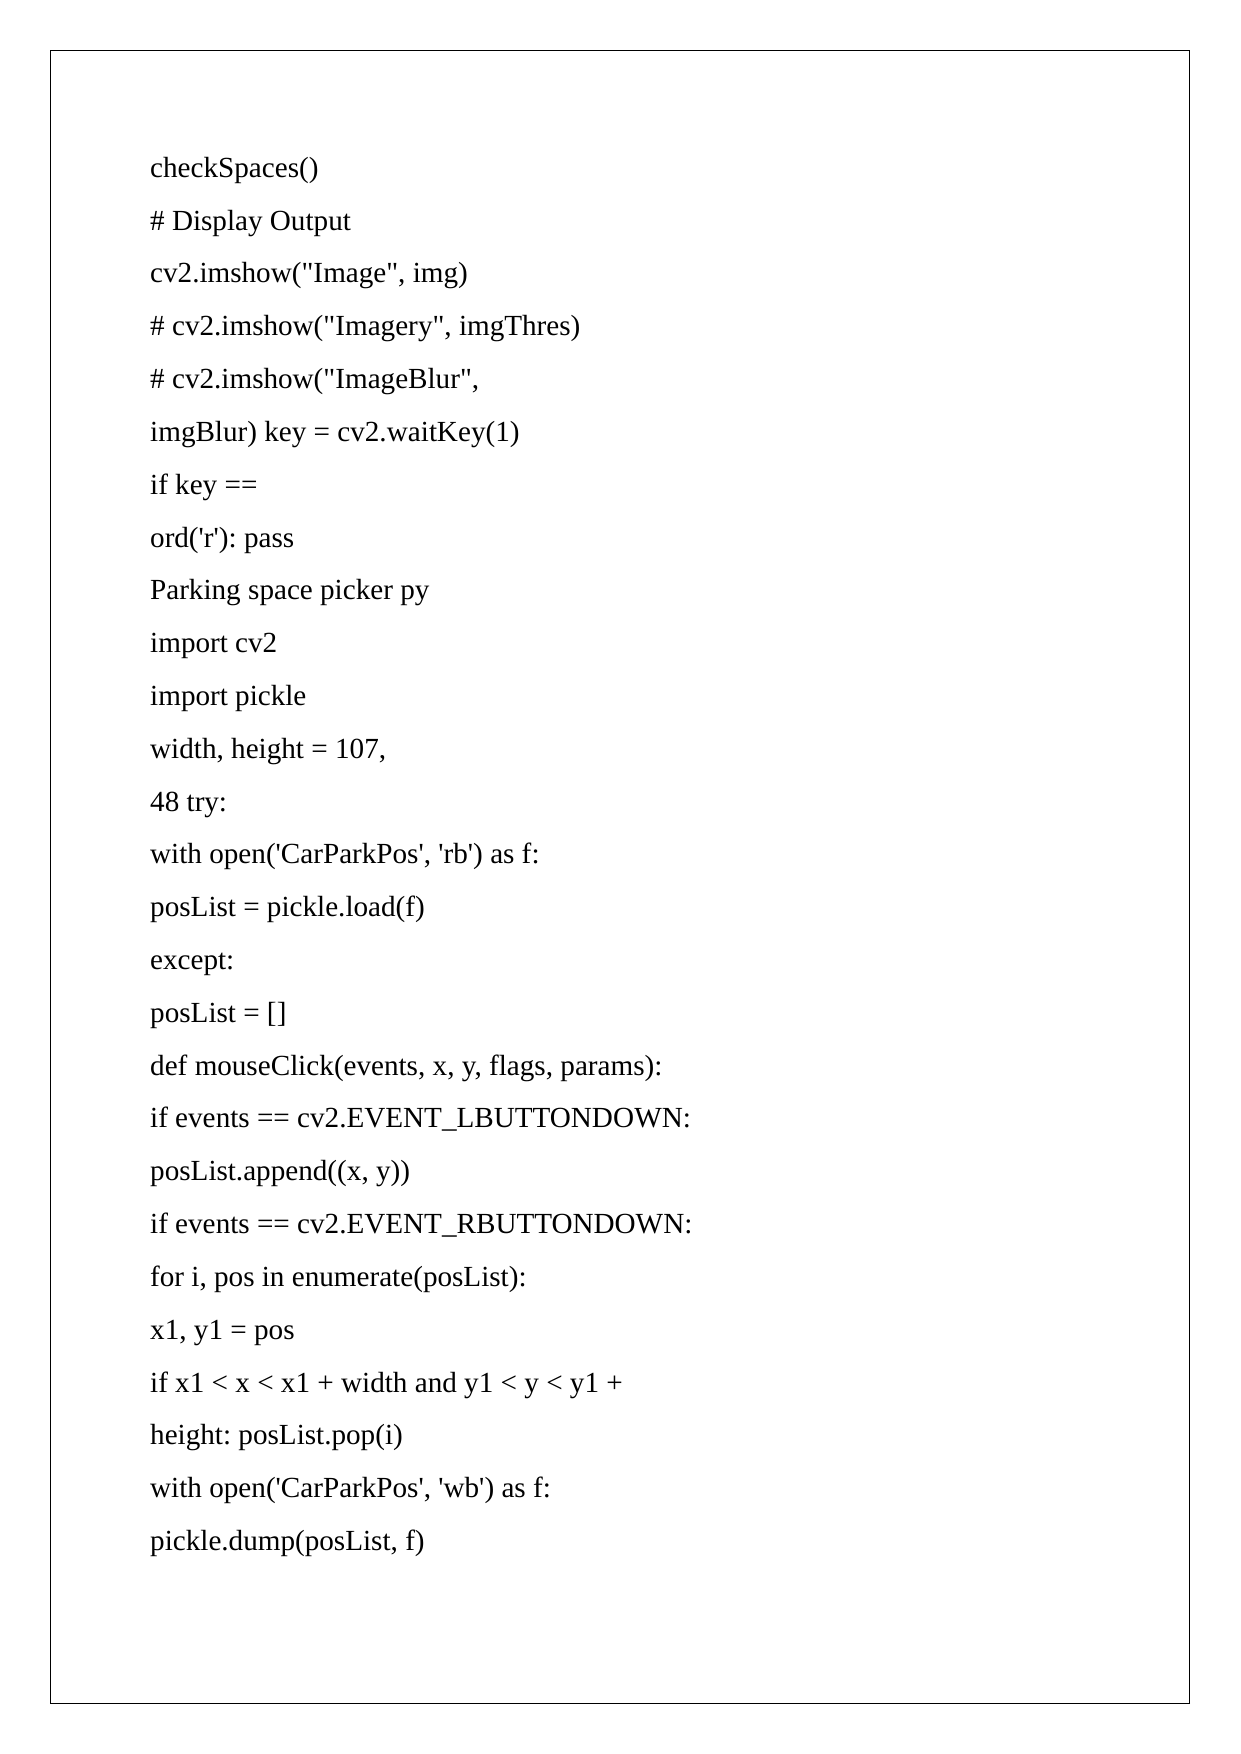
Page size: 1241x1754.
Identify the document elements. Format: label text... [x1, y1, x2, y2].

text cv2.imshow("Image", img) [150, 256, 1090, 289]
text import cv2 [150, 625, 1090, 659]
text Parking space picker py [150, 572, 1090, 606]
text # cv2.imshow("ImageBlur", [150, 361, 1090, 395]
text ord('r'): pass [150, 520, 1090, 553]
text def mouseClick(events, x, y, flags, params): [150, 1048, 1090, 1081]
text 48 try: [150, 784, 1090, 817]
text with open('CarParkPos', 'rb') as f: [150, 837, 1090, 870]
text width, height = 107, [150, 731, 1090, 764]
text posList = [] [150, 995, 1090, 1028]
text posList.append((x, y)) [150, 1153, 1090, 1187]
text for i, pos in enumerate(posList): [150, 1259, 1090, 1293]
text if events == cv2.EVENT_LBUTTONDOWN: [150, 1101, 1090, 1134]
text checkSpaces() [150, 150, 1090, 183]
text except: [150, 942, 1090, 976]
text import pickle [150, 678, 1090, 712]
text if events == cv2.EVENT_RBUTTONDOWN: [150, 1206, 1090, 1240]
text imgBlur) key = cv2.waitKey(1) [150, 414, 1090, 448]
text height: posList.pop(i) [150, 1417, 1090, 1451]
text if key == [150, 467, 1090, 500]
text # Display Output [150, 203, 1090, 236]
text # cv2.imshow("Imagery", imgThres) [150, 308, 1090, 342]
text x1, y1 = pos [150, 1312, 1090, 1345]
text if x1 < x < x1 + width and y1 < y < y1 + [150, 1365, 1090, 1398]
text with open('CarParkPos', 'wb') as f: [150, 1470, 1090, 1504]
text pickle.dump(posList, f) [150, 1523, 1090, 1557]
text posList = pickle.load(f) [150, 889, 1090, 923]
